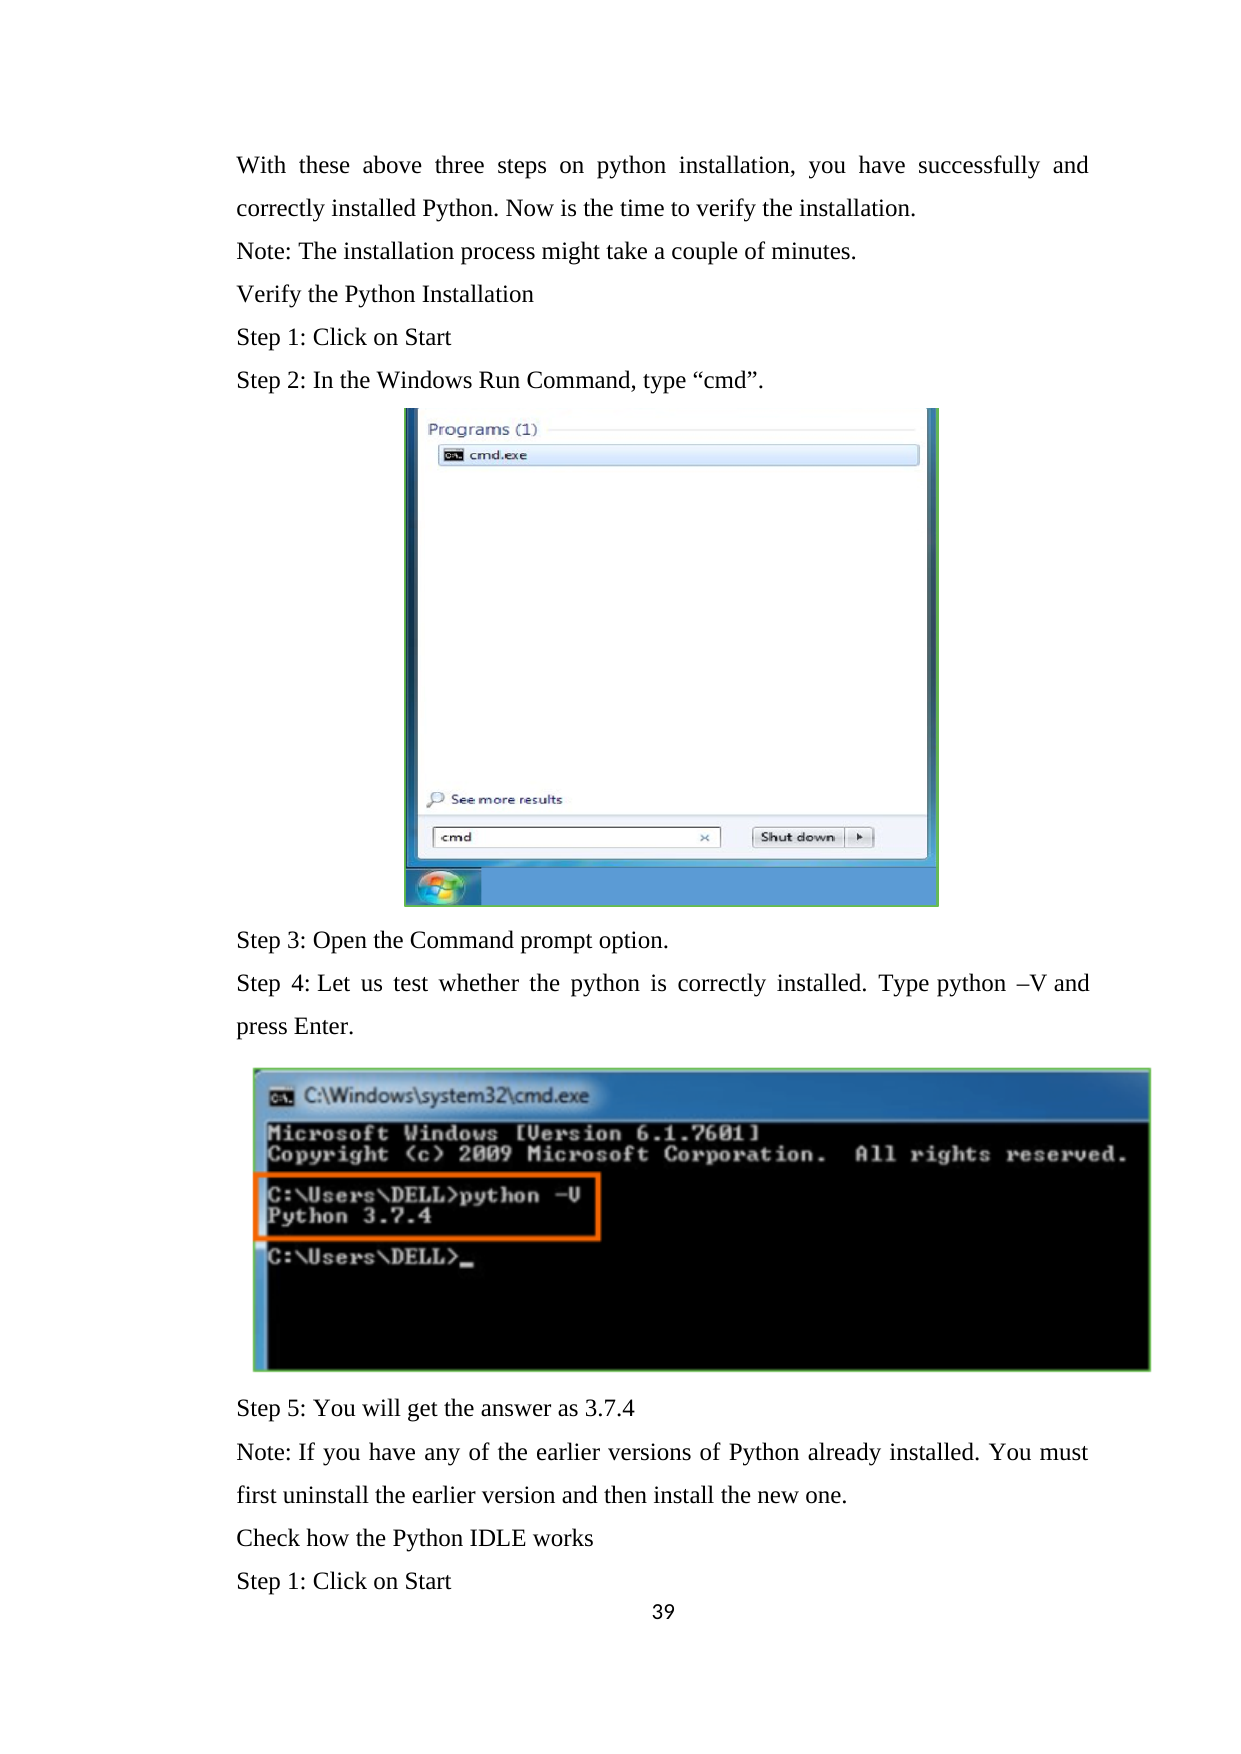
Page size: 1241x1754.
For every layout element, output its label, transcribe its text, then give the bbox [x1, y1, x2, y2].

text Step 5: You will get the answer as 3.7.4 [236, 1393, 1089, 1422]
text Note: The installation process might take a couple of minutes. [236, 236, 1089, 265]
text Step 1: Click on Start [236, 322, 1089, 351]
text Step 4: Let us test whether the python is correctly installed. Type python –V and press Enter. [236, 968, 1089, 1040]
text Step 2: In the Windows Run Command, type “cmd”. [236, 366, 1089, 394]
text Step 1: Click on Start [236, 1566, 1089, 1595]
text Check how the Python IDLE works [236, 1523, 1089, 1552]
text With these above three steps on python installation, you have successfully and correctly installed Python. Now is the time to verify the installation. [236, 150, 1089, 222]
text Note: If you have any of the earlier versions of Python already installed. You must first uninstall the earlier version and then install the new one. [236, 1437, 1089, 1508]
text Step 3: Open the Command prompt option. [236, 925, 1089, 954]
picture [236, 1054, 1162, 1380]
picture [378, 408, 948, 912]
text Verify the Python Installation [236, 279, 1089, 308]
